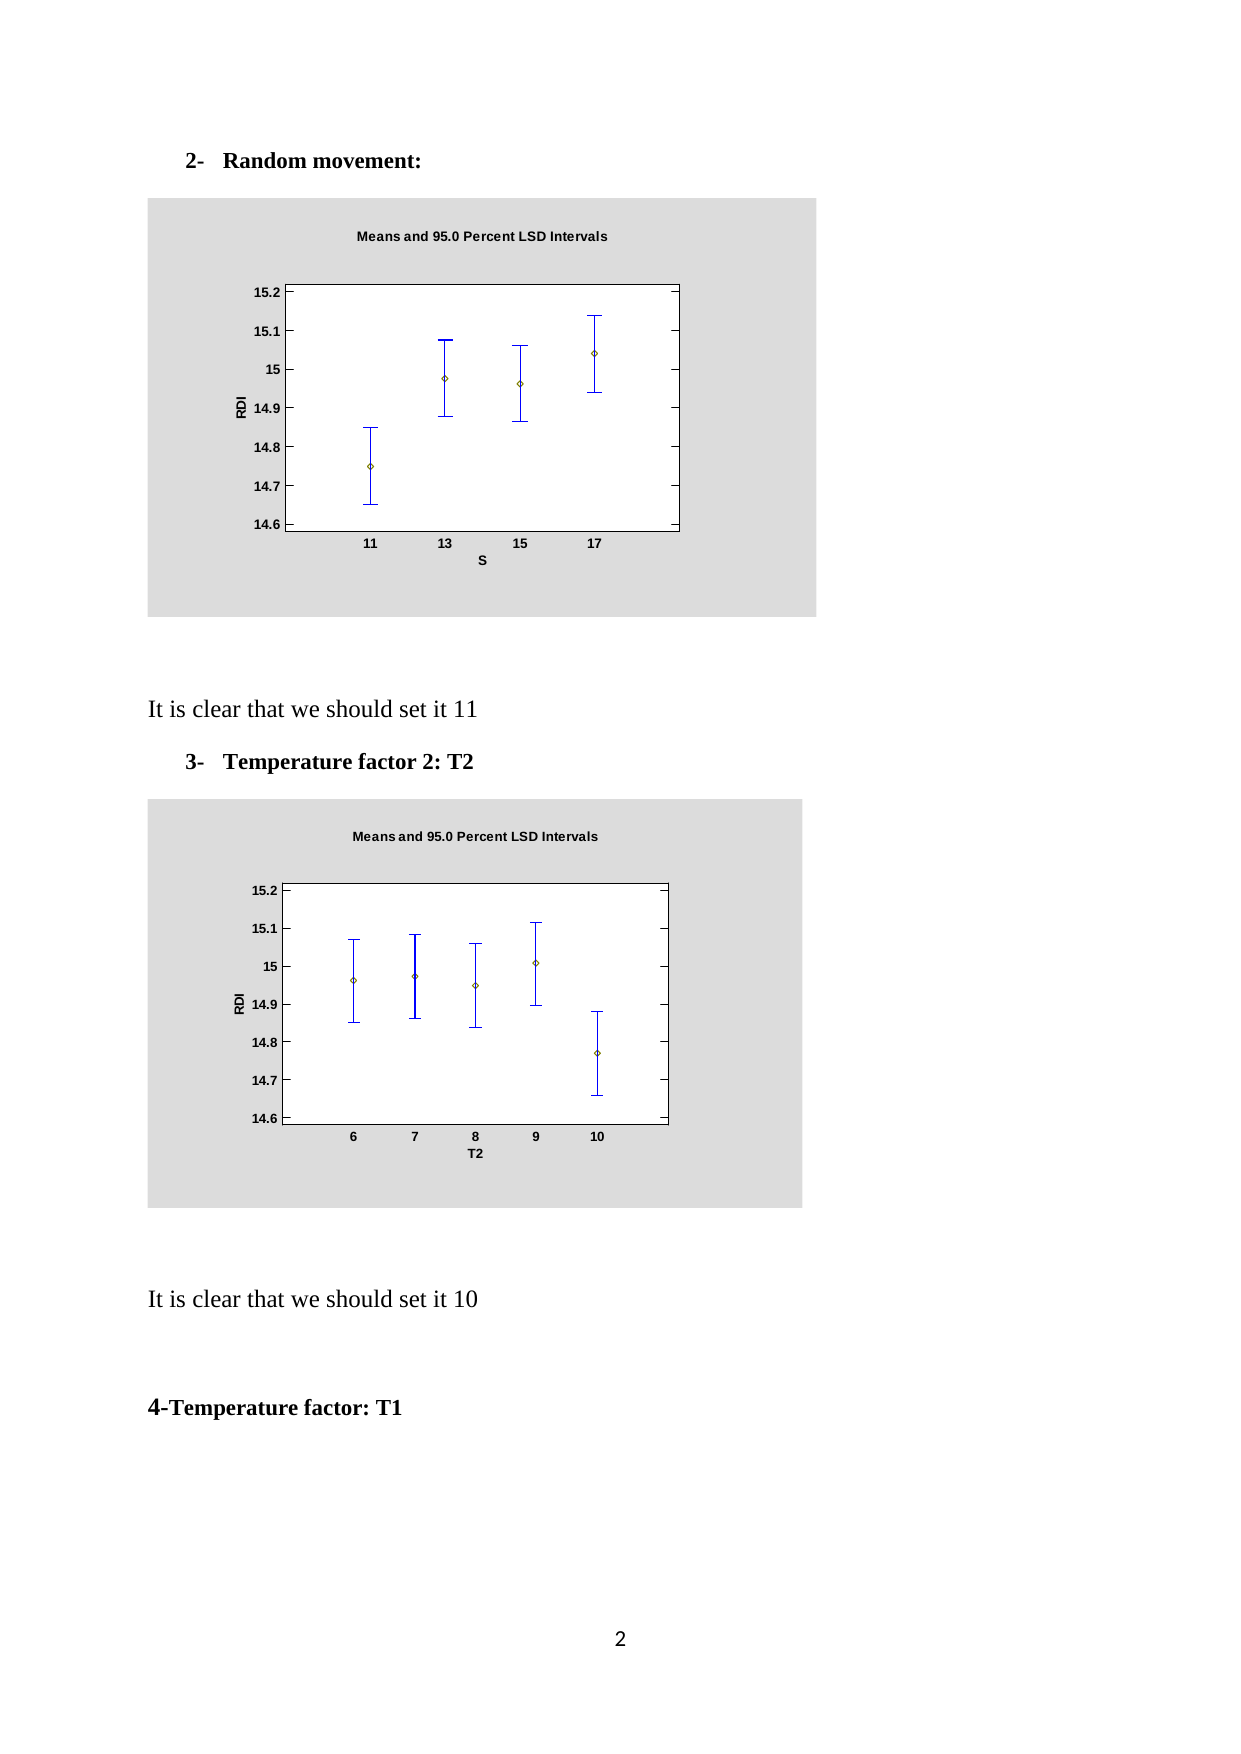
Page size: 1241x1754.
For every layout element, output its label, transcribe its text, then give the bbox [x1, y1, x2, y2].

list Random movement: [185, 148, 1093, 174]
text It is clear that we should set it 11 [148, 694, 1093, 723]
list Temperature factor 2: T2 [185, 748, 1093, 774]
text It is clear that we should set it 10 [148, 1284, 1093, 1313]
text 4-Temperature factor: T1 [148, 1392, 1093, 1420]
